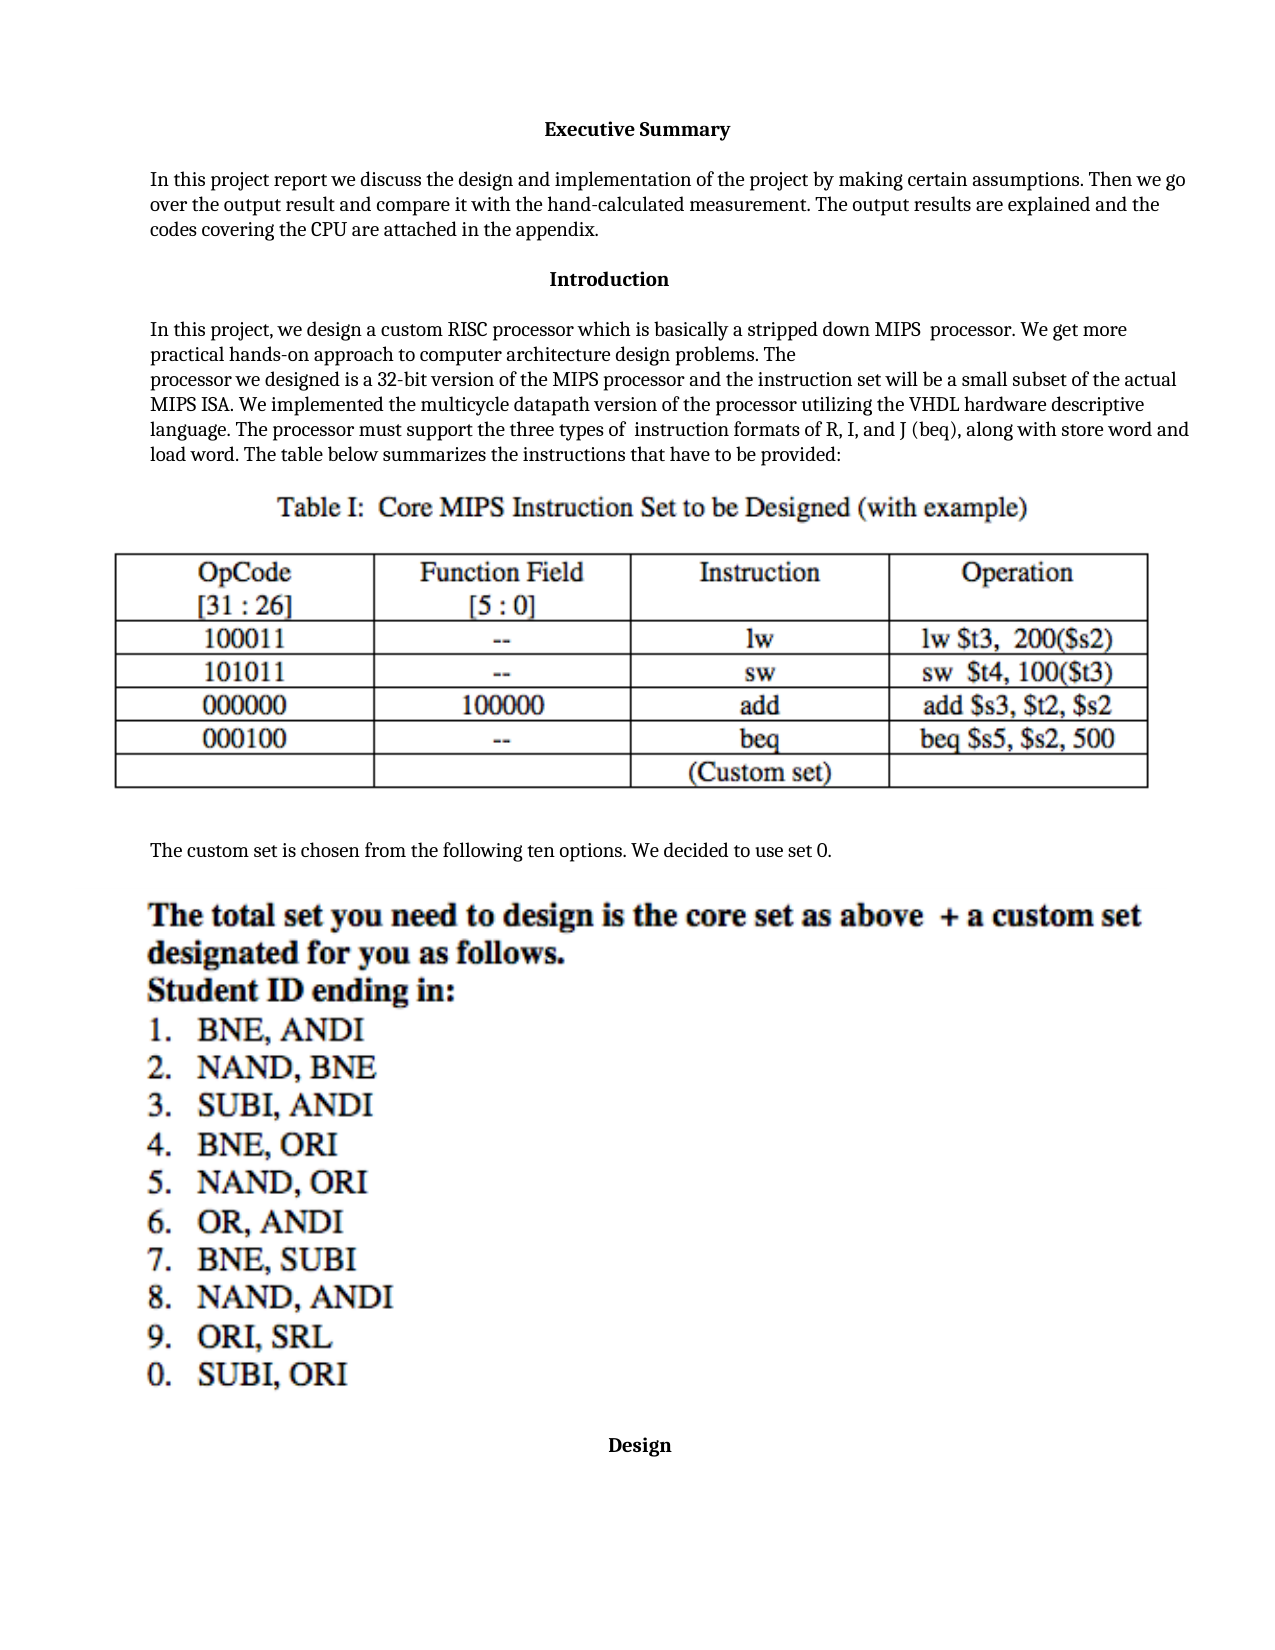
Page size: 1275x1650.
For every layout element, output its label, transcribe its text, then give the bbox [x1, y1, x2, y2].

text In this project report we discuss the design and implementation of the project by making certain assumptions. Then we go over the output result and compare it with the hand-calculated measurement. The output results are explained and the codes covering the CPU are attached in the appendix. [150, 167, 1206, 242]
text Design [577, 1433, 698, 1458]
picture [75, 887, 1167, 1409]
text processor we designed is a 32-bit version of the MIPS processor and the instruction set will be a small subset of the actual MIPS ISA. We implemented the multicycle datapath version of the processor utilizing the VHDL hardware descriptive language. The processor must support the three types of instruction formats of R, I, and J (beq), along with store word and load word. The table below summarizes the instructions that have to be provided: [150, 367, 1200, 466]
text Introduction [545, 267, 730, 292]
text In this project, we design a custom RISC processor which is basically a stripped down MIPS processor. We get more practical hands-on approach to computer architecture design problems. The [150, 317, 1200, 367]
picture [75, 466, 1217, 813]
text The custom set is chosen from the following ten options. We decided to use set 0. [150, 837, 1206, 862]
text Executive Summary [509, 117, 766, 142]
